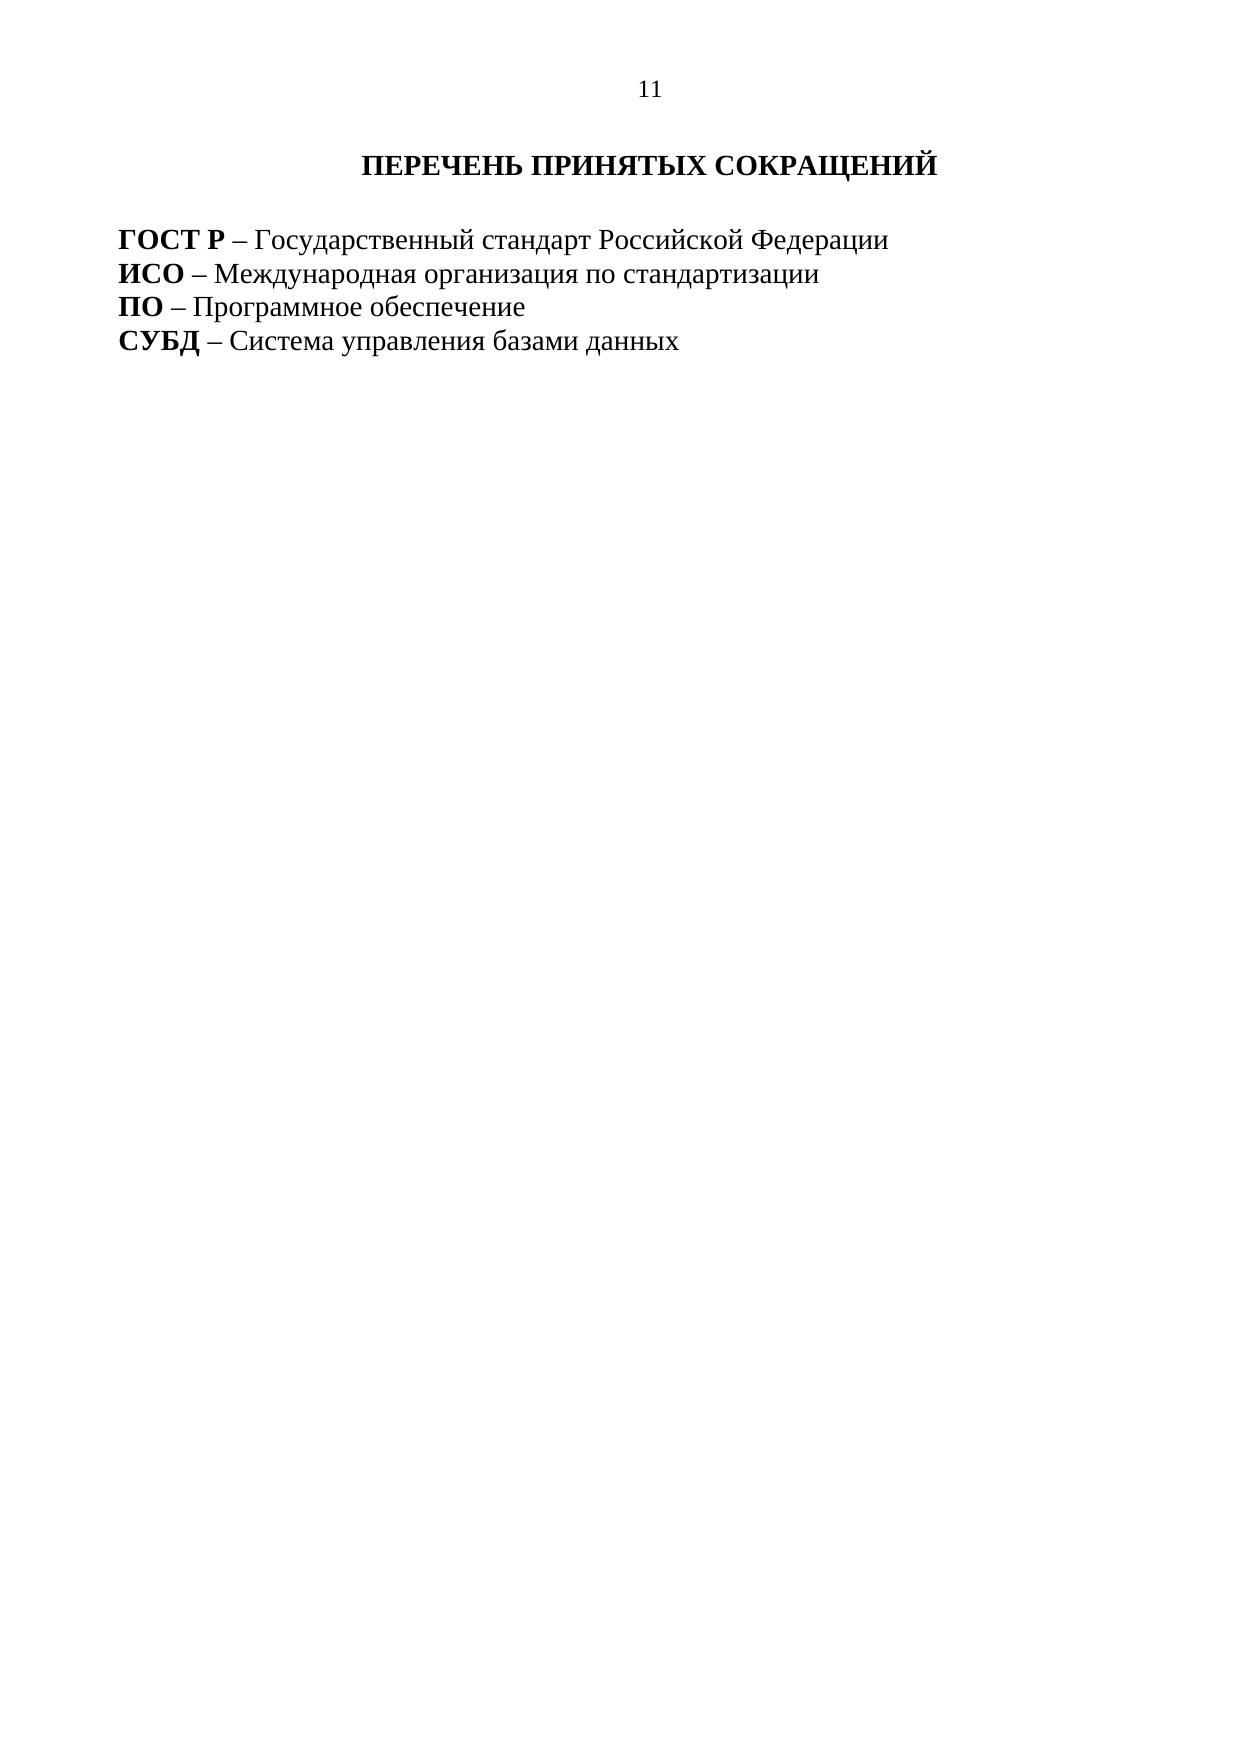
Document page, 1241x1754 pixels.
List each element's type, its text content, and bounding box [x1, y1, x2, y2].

text ИСО – Международная организация по стандартизации [118, 256, 1181, 289]
text ПО – Программное обеспечение [118, 289, 1181, 323]
text Перечень принятых сокращений [118, 148, 1181, 181]
text СУБД – Система управления базами данных [118, 323, 1181, 357]
text ГОСТ Р – Государственный стандарт Российской Федерации [118, 222, 1181, 256]
